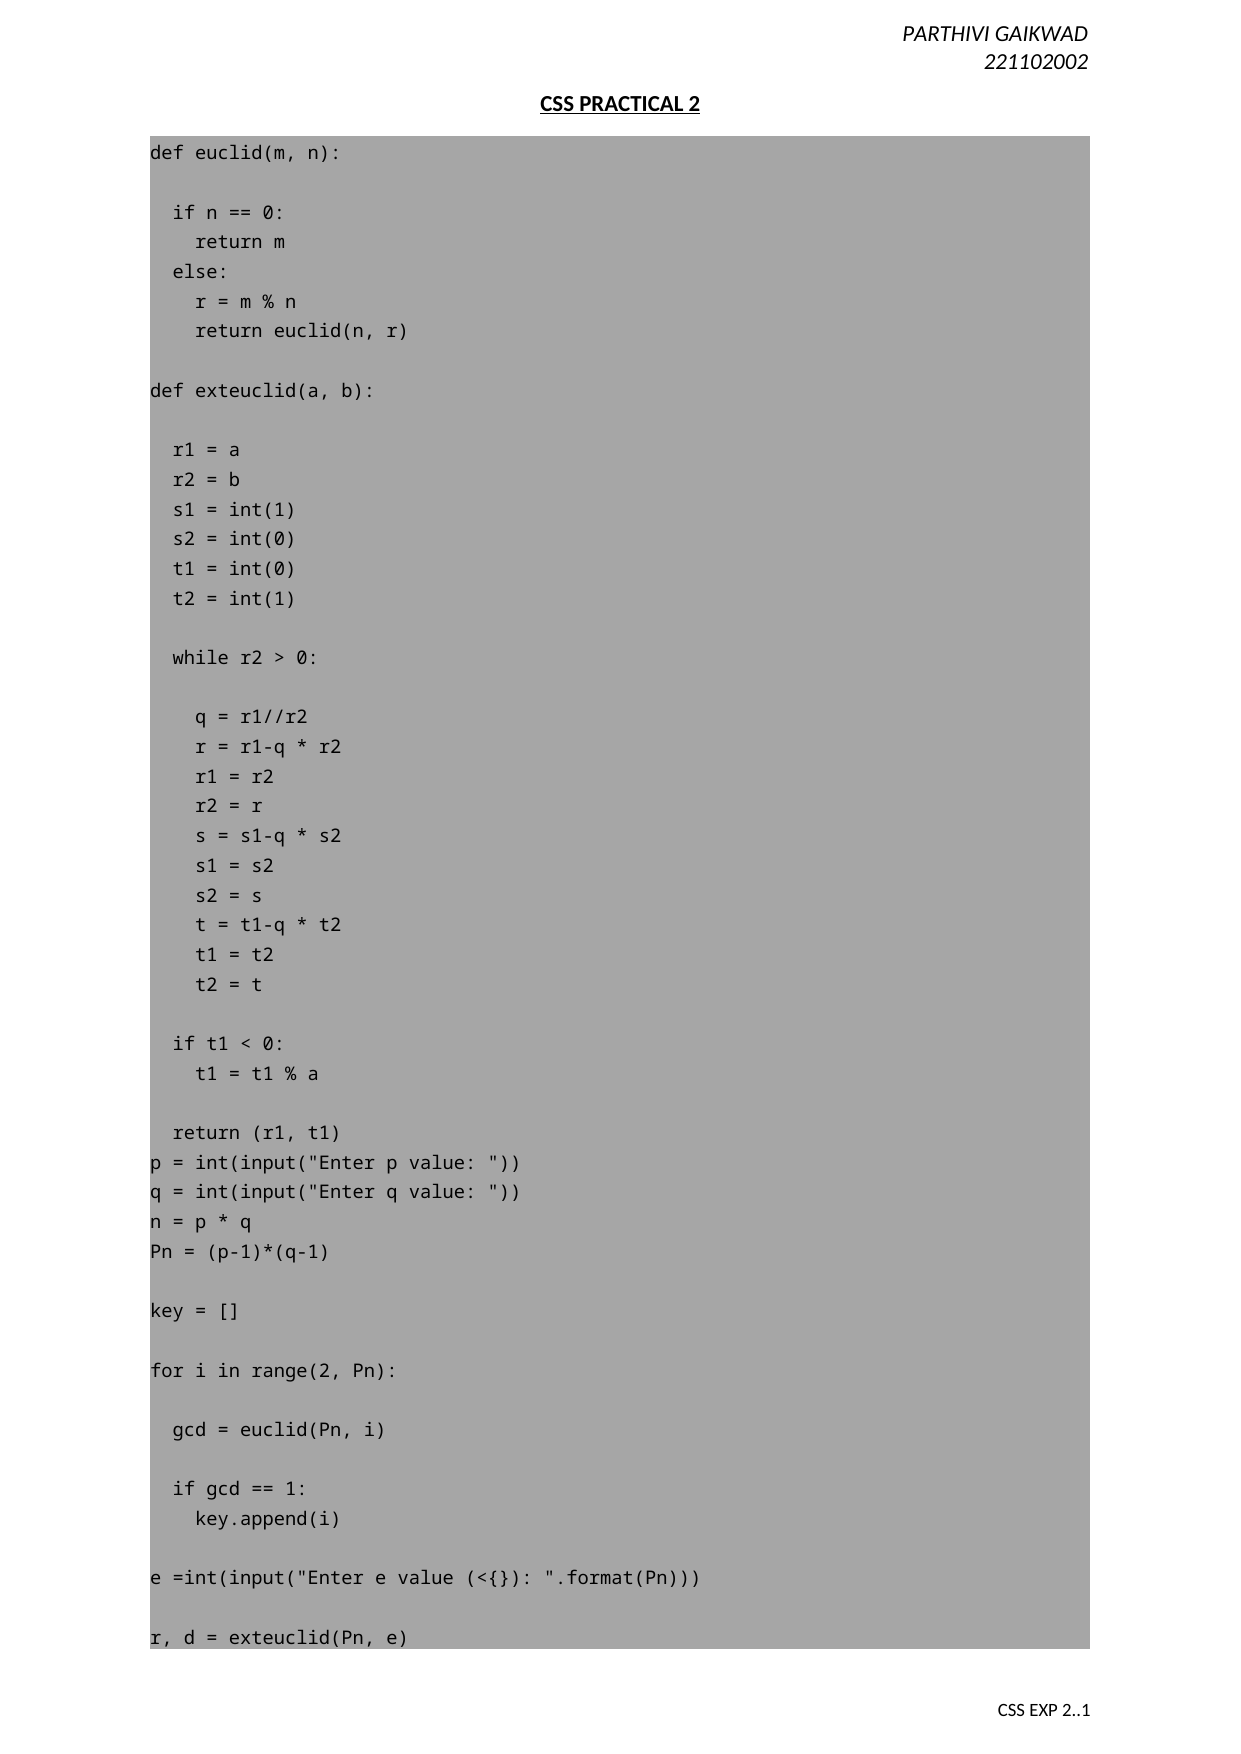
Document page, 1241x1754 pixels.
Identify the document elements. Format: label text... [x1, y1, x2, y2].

text gcd = euclid(Pn, i) [150, 1412, 1090, 1442]
text key = [] [150, 1293, 1090, 1323]
text Pn = (p-1)*(q-1) [150, 1234, 1090, 1264]
text return (r1, t1) [150, 1115, 1090, 1145]
text CSS PRACTICAL 2 [150, 89, 1090, 117]
text r = m % n [150, 284, 1090, 314]
text else: [150, 254, 1090, 284]
text if t1 < 0: [150, 1026, 1090, 1056]
text t1 = t2 [150, 937, 1090, 967]
text t2 = int(1) [150, 581, 1090, 611]
text for i in range(2, Pn): [150, 1353, 1090, 1382]
text s1 = int(1) [150, 492, 1090, 521]
text n = p * q [150, 1204, 1090, 1234]
text s2 = s [150, 878, 1090, 907]
text t2 = t [150, 967, 1090, 996]
text s = s1-q * s2 [150, 818, 1090, 848]
text r1 = r2 [150, 759, 1090, 789]
text r2 = r [150, 789, 1090, 818]
text if gcd == 1: [150, 1471, 1090, 1501]
text r, d = exteuclid(Pn, e) [150, 1620, 1090, 1649]
text r = r1-q * r2 [150, 729, 1090, 759]
text while r2 > 0: [150, 640, 1090, 670]
text key.append(i) [150, 1501, 1090, 1531]
text t = t1-q * t2 [150, 907, 1090, 937]
text p = int(input("Enter p value: ")) [150, 1145, 1090, 1174]
text if n == 0: [150, 195, 1090, 224]
text r2 = b [150, 462, 1090, 492]
text def exteuclid(a, b): [150, 373, 1090, 403]
text s2 = int(0) [150, 521, 1090, 551]
text s1 = s2 [150, 848, 1090, 878]
text return euclid(n, r) [150, 314, 1090, 343]
text t1 = t1 % a [150, 1056, 1090, 1086]
text t1 = int(0) [150, 551, 1090, 581]
text q = r1//r2 [150, 699, 1090, 729]
text r1 = a [150, 432, 1090, 462]
text e =int(input("Enter e value (<{}): ".format(Pn))) [150, 1561, 1090, 1590]
text q = int(input("Enter q value: ")) [150, 1174, 1090, 1204]
text def euclid(m, n): [150, 136, 1090, 165]
text return m [150, 224, 1090, 254]
